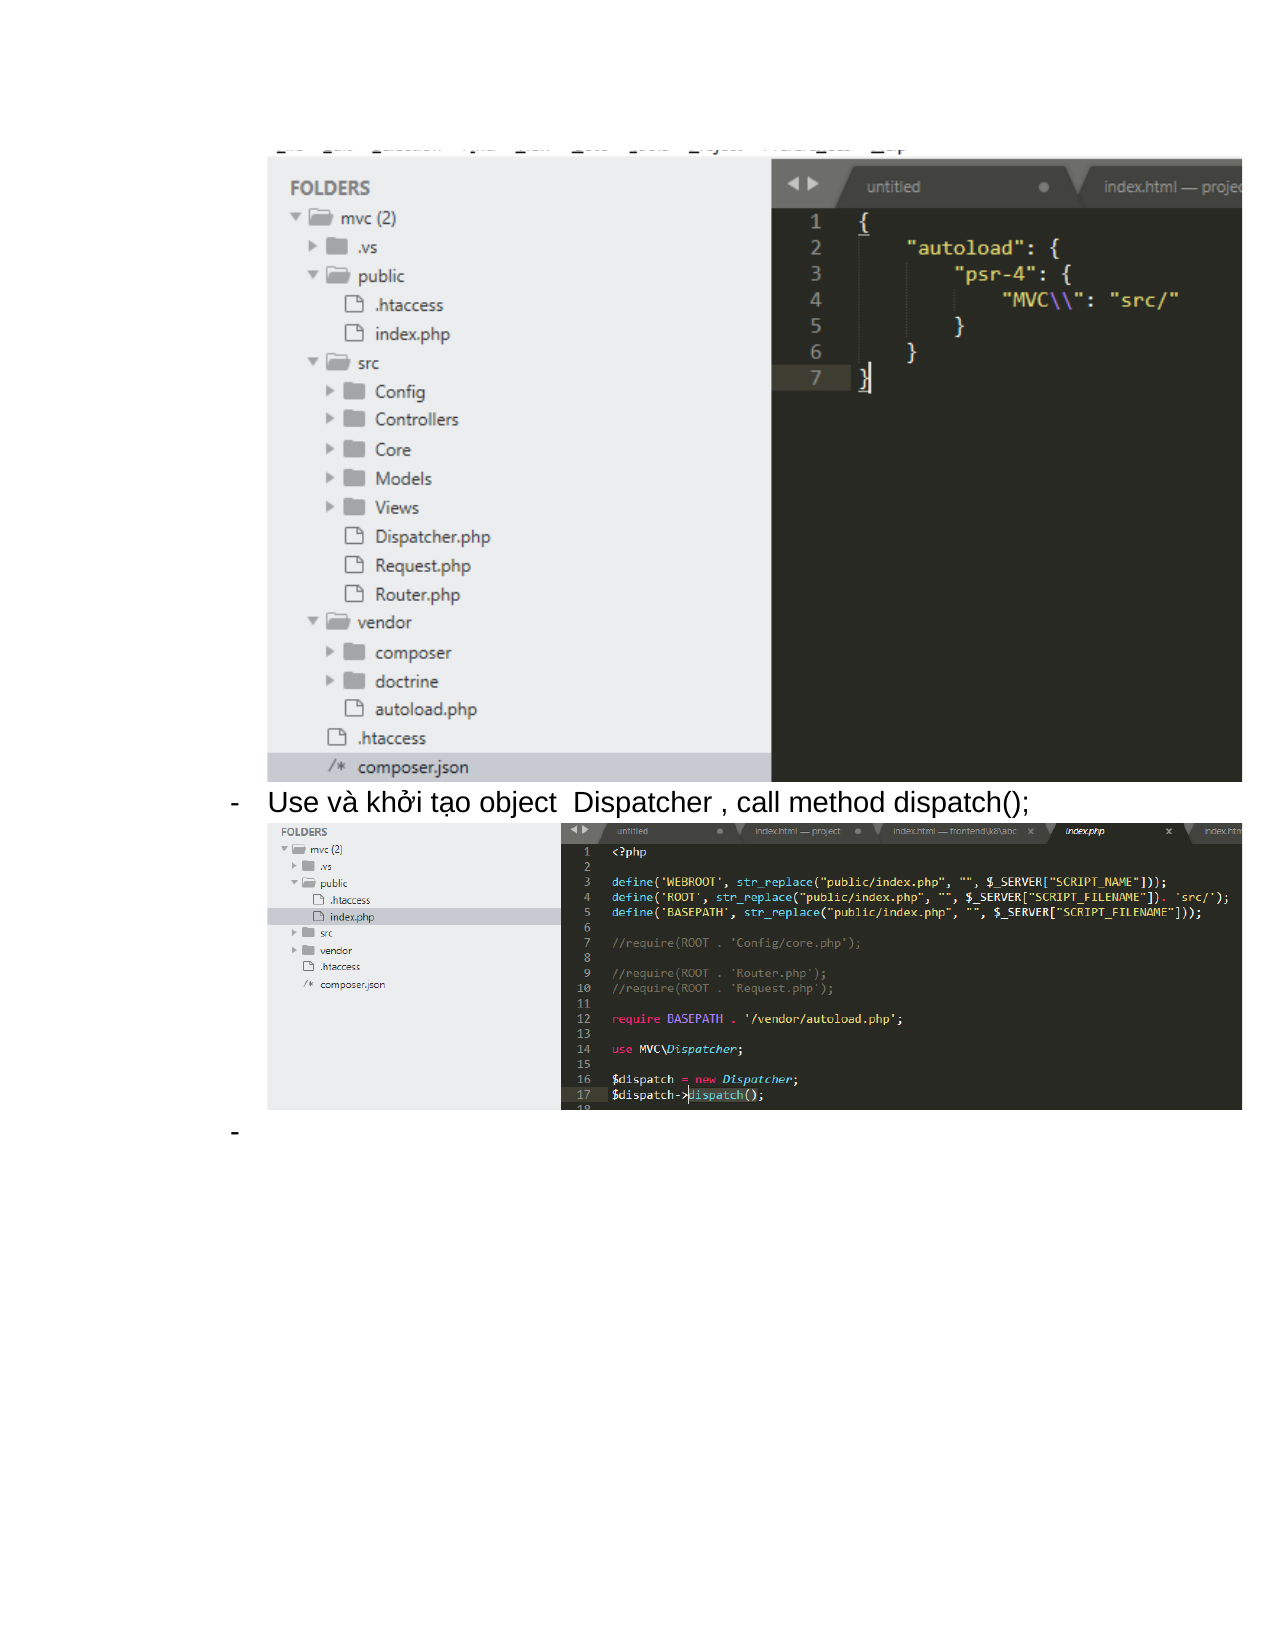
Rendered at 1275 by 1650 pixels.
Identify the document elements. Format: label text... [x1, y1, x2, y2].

picture [267, 823, 1243, 1110]
list Use và khởi tạo object Dispatcher , call method dispatch(); [230, 785, 1125, 819]
picture [267, 150, 1243, 782]
